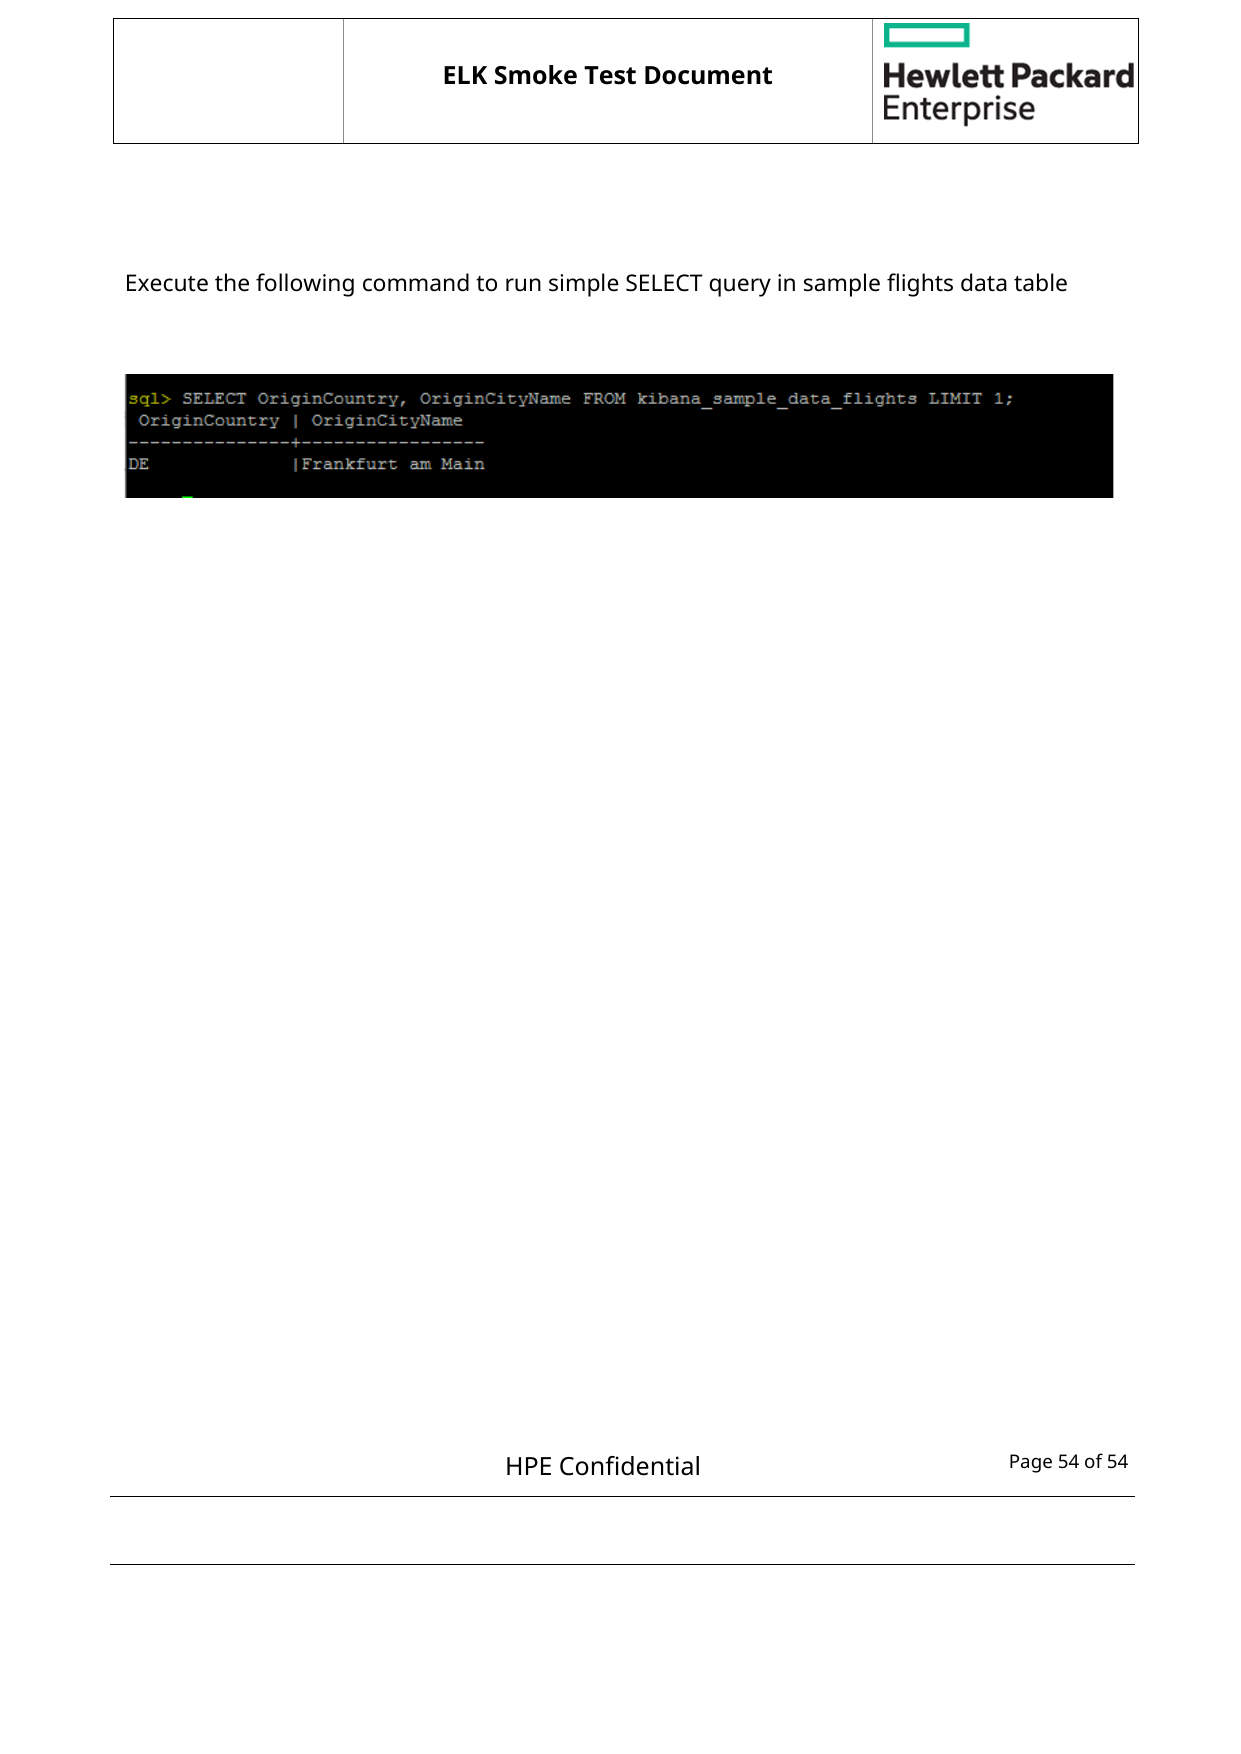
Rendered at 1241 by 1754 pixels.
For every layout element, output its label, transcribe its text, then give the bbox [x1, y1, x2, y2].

text Execute the following command to run simple SELECT query in sample flights data table [124, 267, 1150, 298]
picture [124, 374, 1114, 498]
